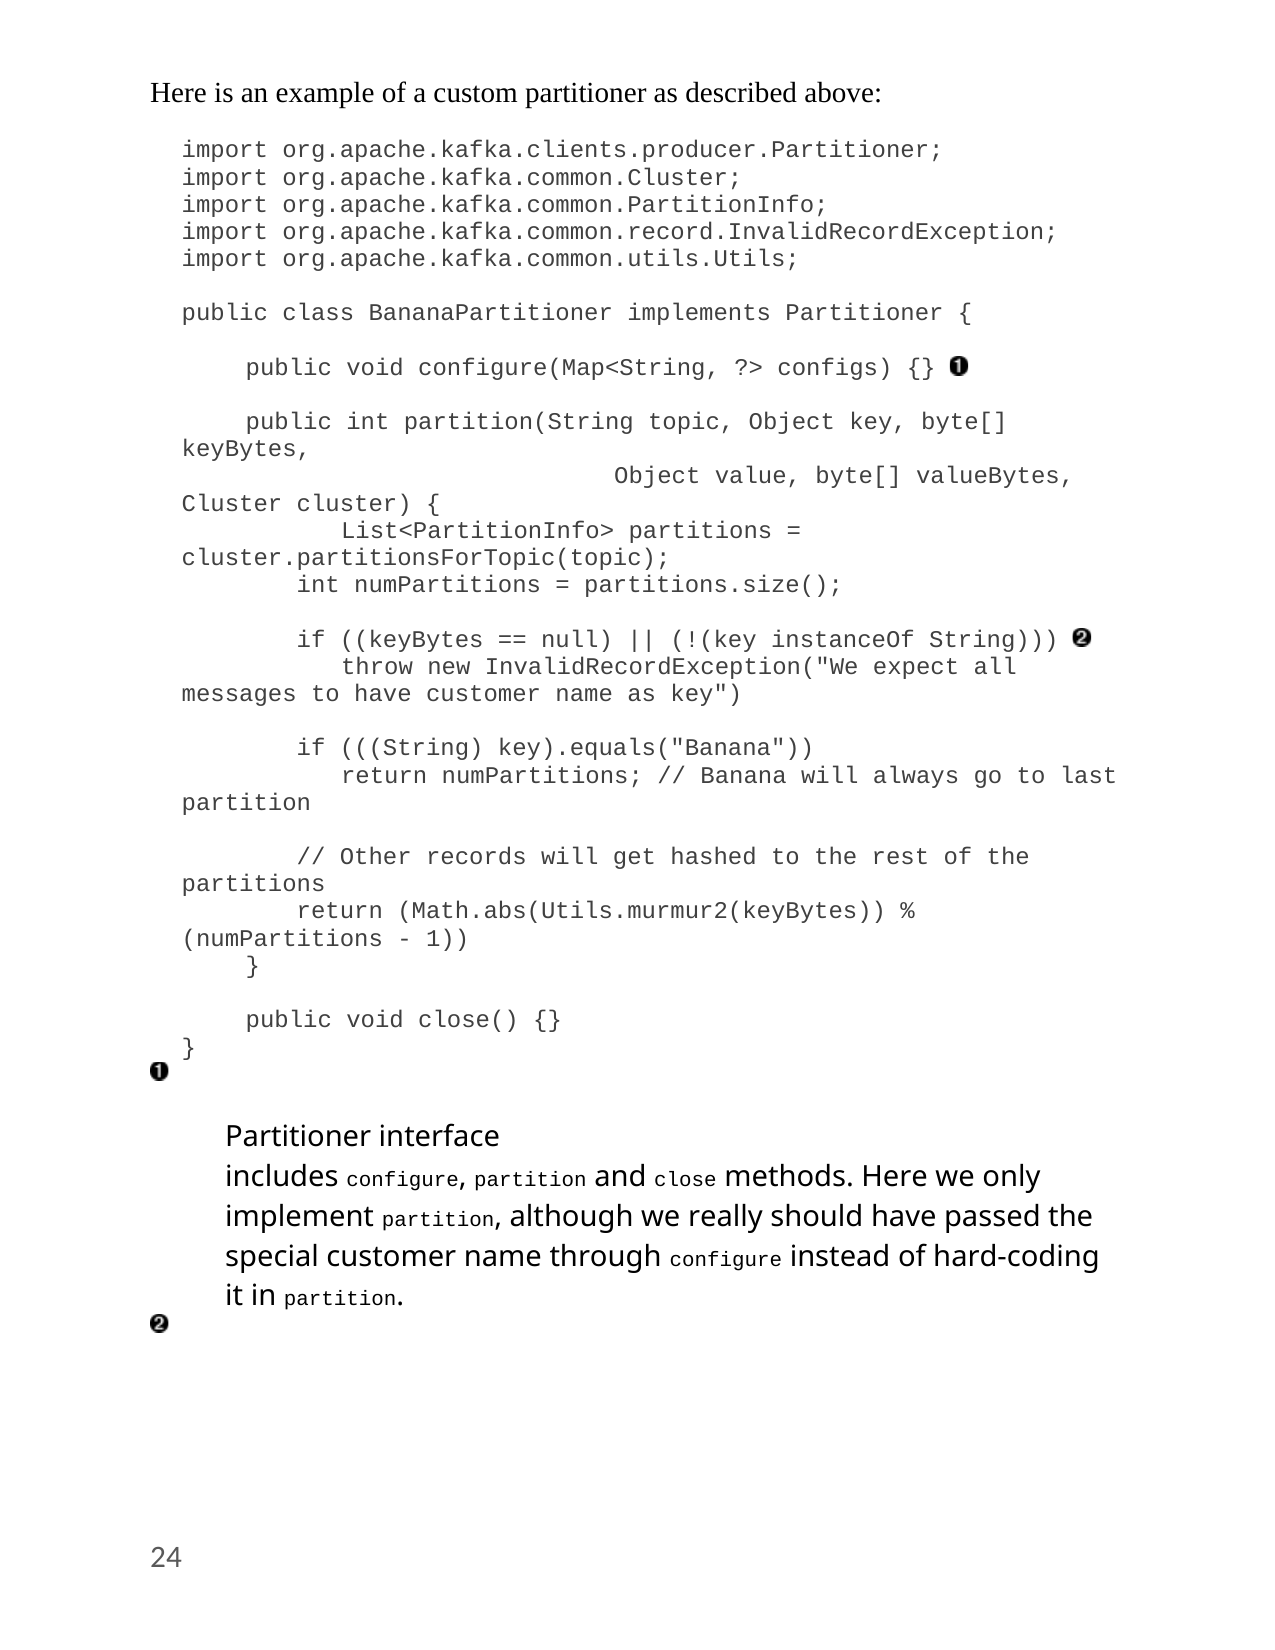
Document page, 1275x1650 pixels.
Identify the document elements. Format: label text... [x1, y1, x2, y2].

text import org.apache.kafka.common.Cluster; [181, 165, 1125, 192]
text return numPartitions; // Banana will always go to last partition [181, 763, 1125, 817]
text Object value, byte[] valueBytes, Cluster cluster) { [181, 464, 1125, 518]
text if ((keyBytes == null) || (!(key instanceOf String))) [181, 627, 1125, 654]
picture [949, 356, 969, 376]
text } [181, 1035, 1125, 1062]
text import org.apache.kafka.common.record.InvalidRecordException; [181, 219, 1125, 246]
text public int partition(String topic, Object key, byte[] keyBytes, [181, 409, 1125, 464]
text } [181, 953, 1125, 981]
picture [1072, 628, 1092, 647]
text import org.apache.kafka.common.utils.Utils; [181, 246, 1125, 274]
text import org.apache.kafka.clients.producer.Partitioner; [181, 138, 1125, 165]
text if (((String) key).equals("Banana")) [181, 736, 1125, 763]
text import org.apache.kafka.common.PartitionInfo; [181, 192, 1125, 219]
text int numPartitions = partitions.size(); [181, 573, 1125, 600]
text Partitioner interface includes configure, partition and close methods. Here we only implement partition, although we really should have passed the special customer name through configure instead of hard-coding it in partition. [225, 1116, 1125, 1314]
text public class BananaPartitioner implements Partitioner { [181, 301, 1125, 328]
text return (Math.abs(Utils.murmur2(keyBytes)) % (numPartitions - 1)) [181, 899, 1125, 953]
text public void configure(Map<String, ?> configs) {} [181, 355, 1125, 382]
picture [150, 1062, 169, 1081]
picture [150, 1314, 169, 1333]
text public void close() {} [181, 1008, 1125, 1035]
text // Other records will get hashed to the rest of the partitions [181, 844, 1125, 899]
text List<PartitionInfo> partitions = cluster.partitionsForTopic(topic); [181, 518, 1125, 573]
text Here is an example of a custom partitioner as described above: [150, 75, 1125, 108]
text throw new InvalidRecordException("We expect all messages to have customer name as key") [181, 654, 1125, 709]
